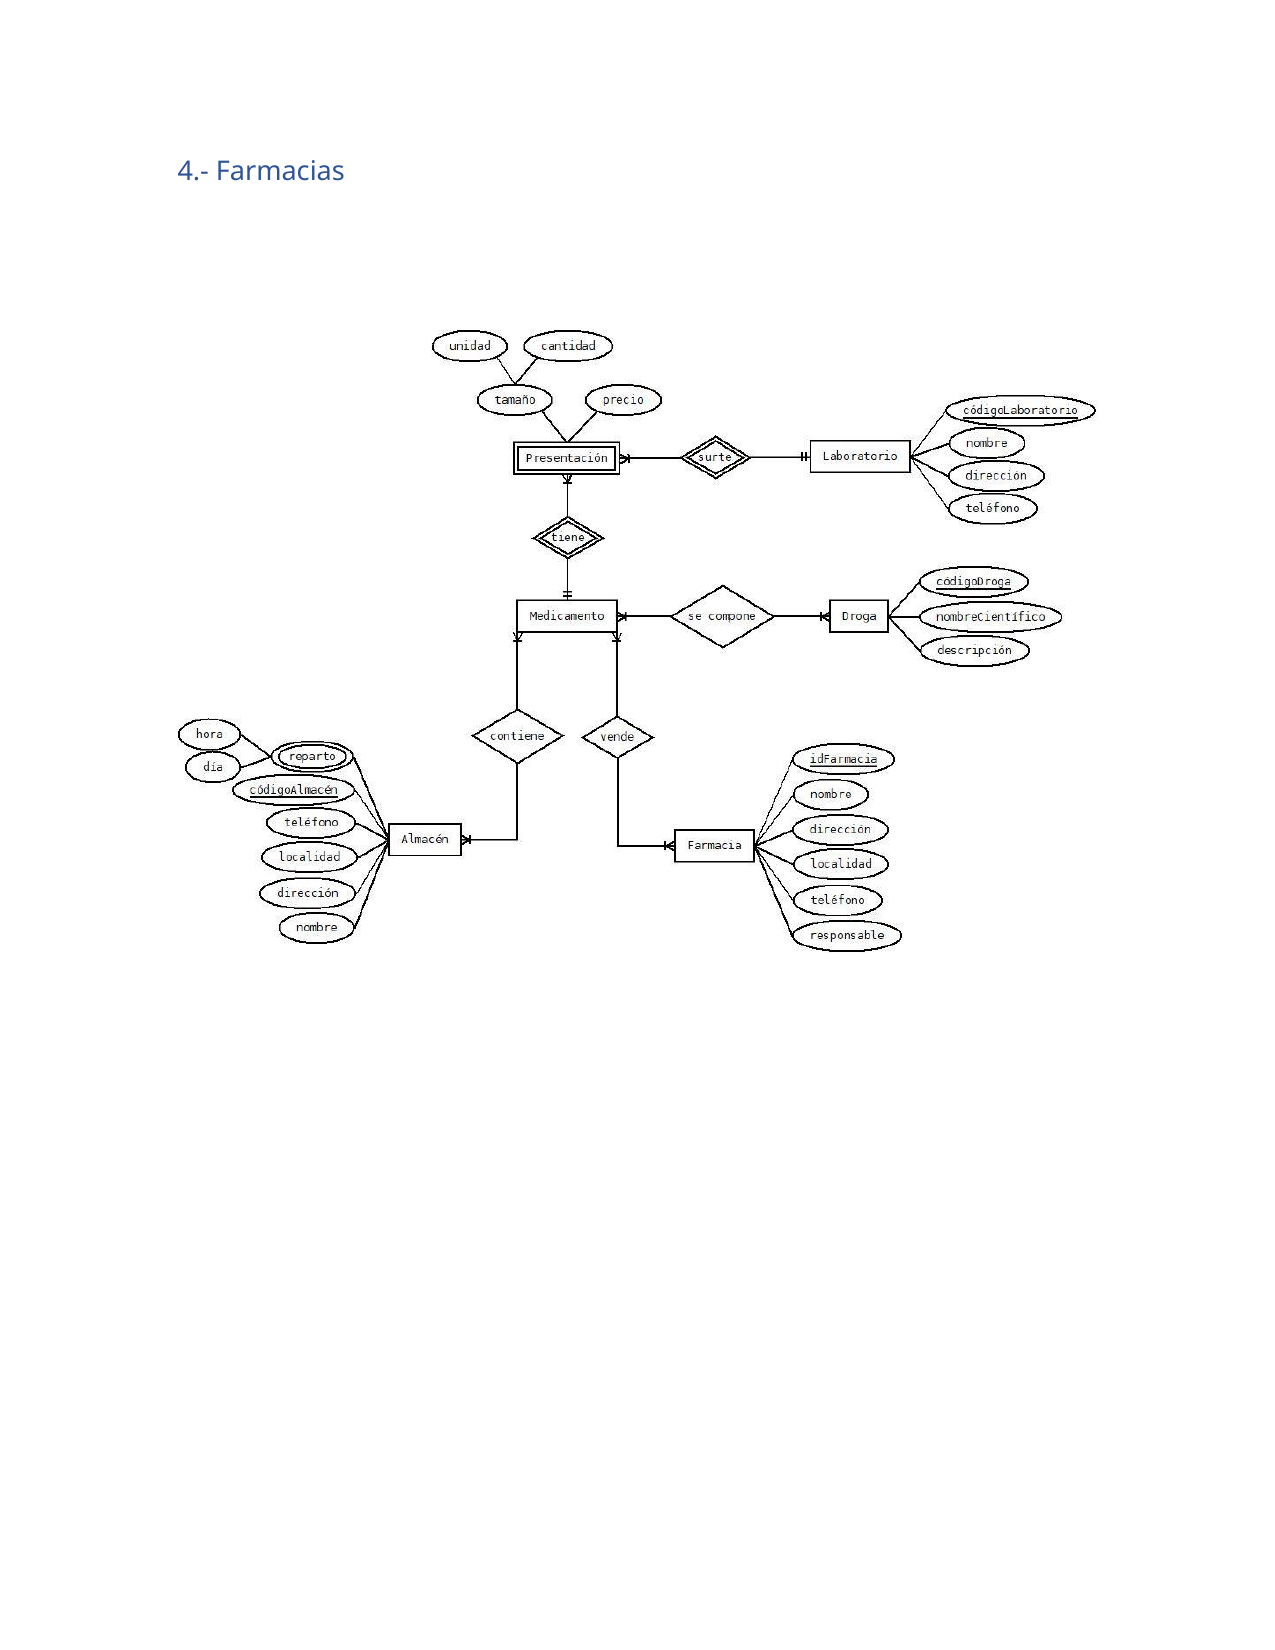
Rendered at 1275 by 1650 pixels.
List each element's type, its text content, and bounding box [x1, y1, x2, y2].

subtitle 4.- Farmacias [177, 152, 1098, 189]
picture [177, 330, 1098, 953]
